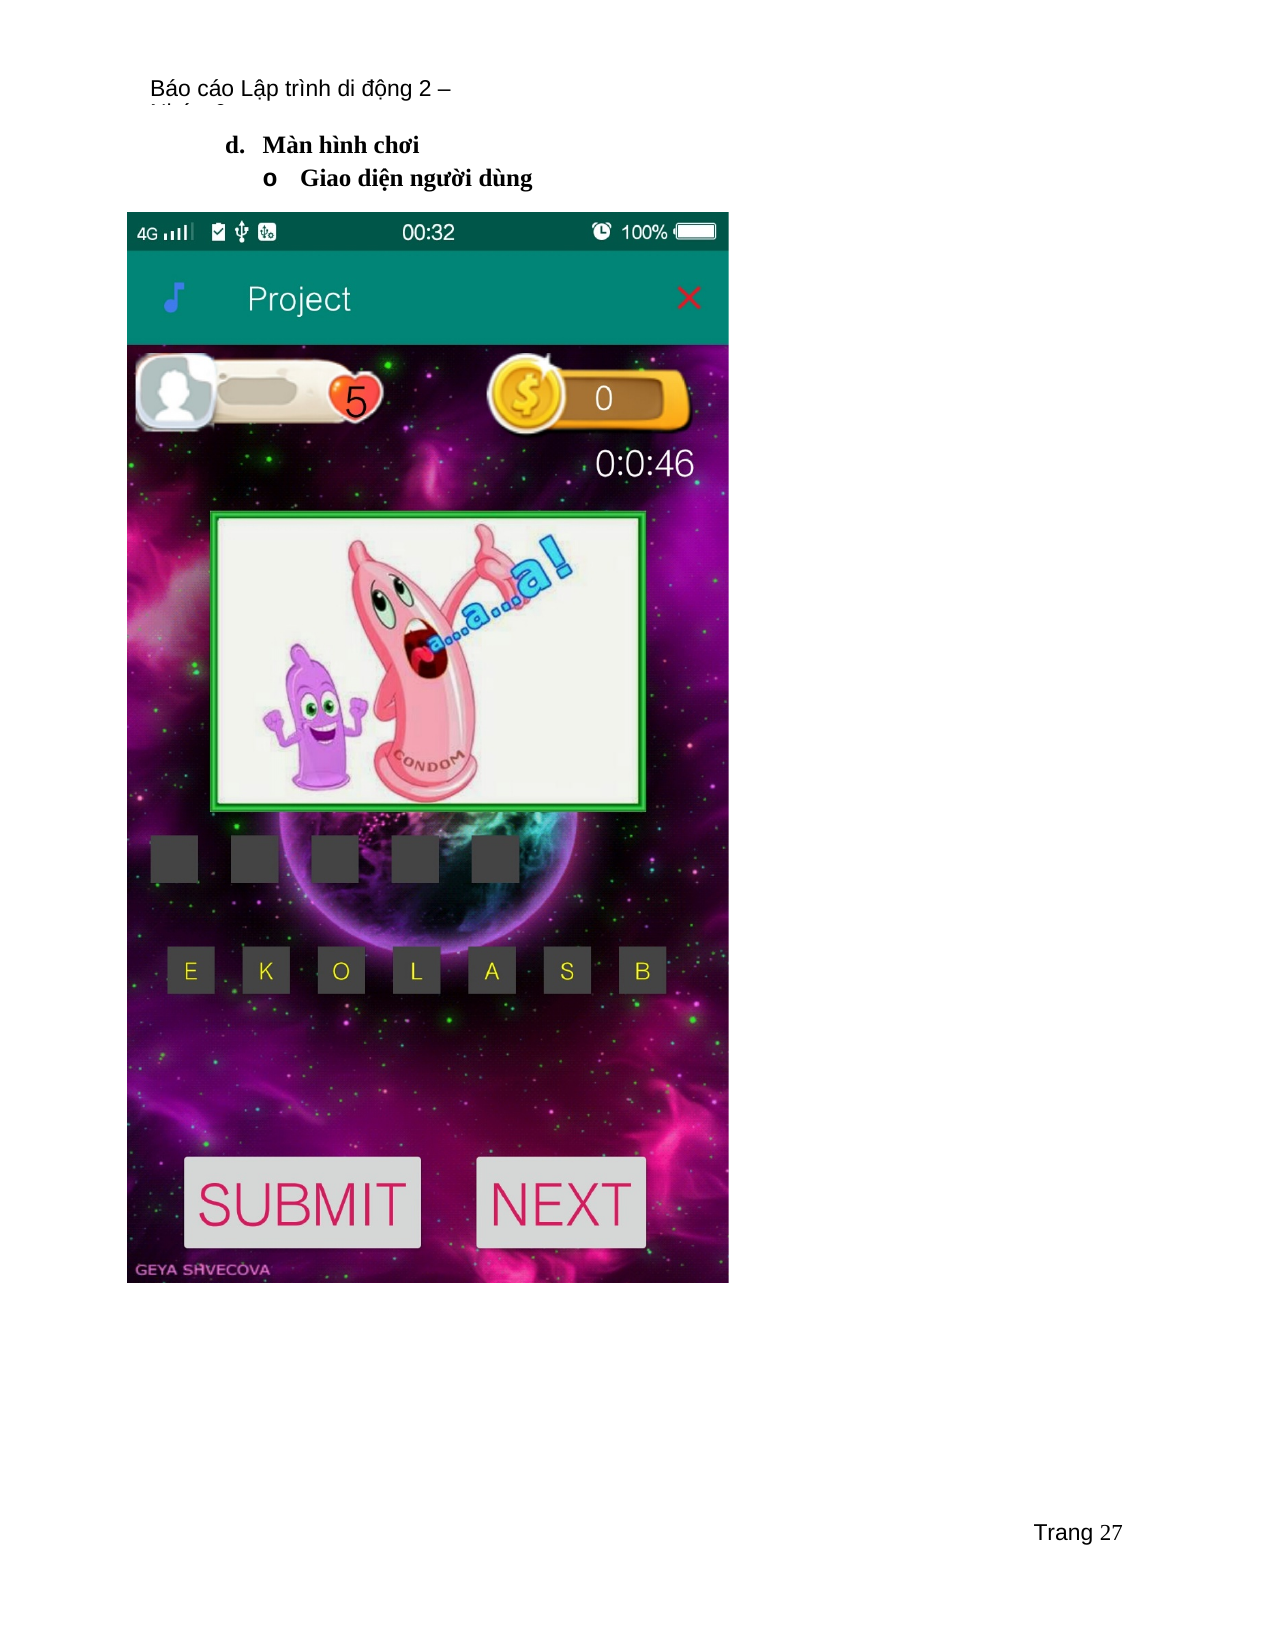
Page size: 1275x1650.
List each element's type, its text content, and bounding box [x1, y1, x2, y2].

list Giao diện người dùng [262, 163, 1187, 194]
subtitle Màn hình chơi [225, 130, 1187, 159]
picture [127, 212, 729, 1283]
